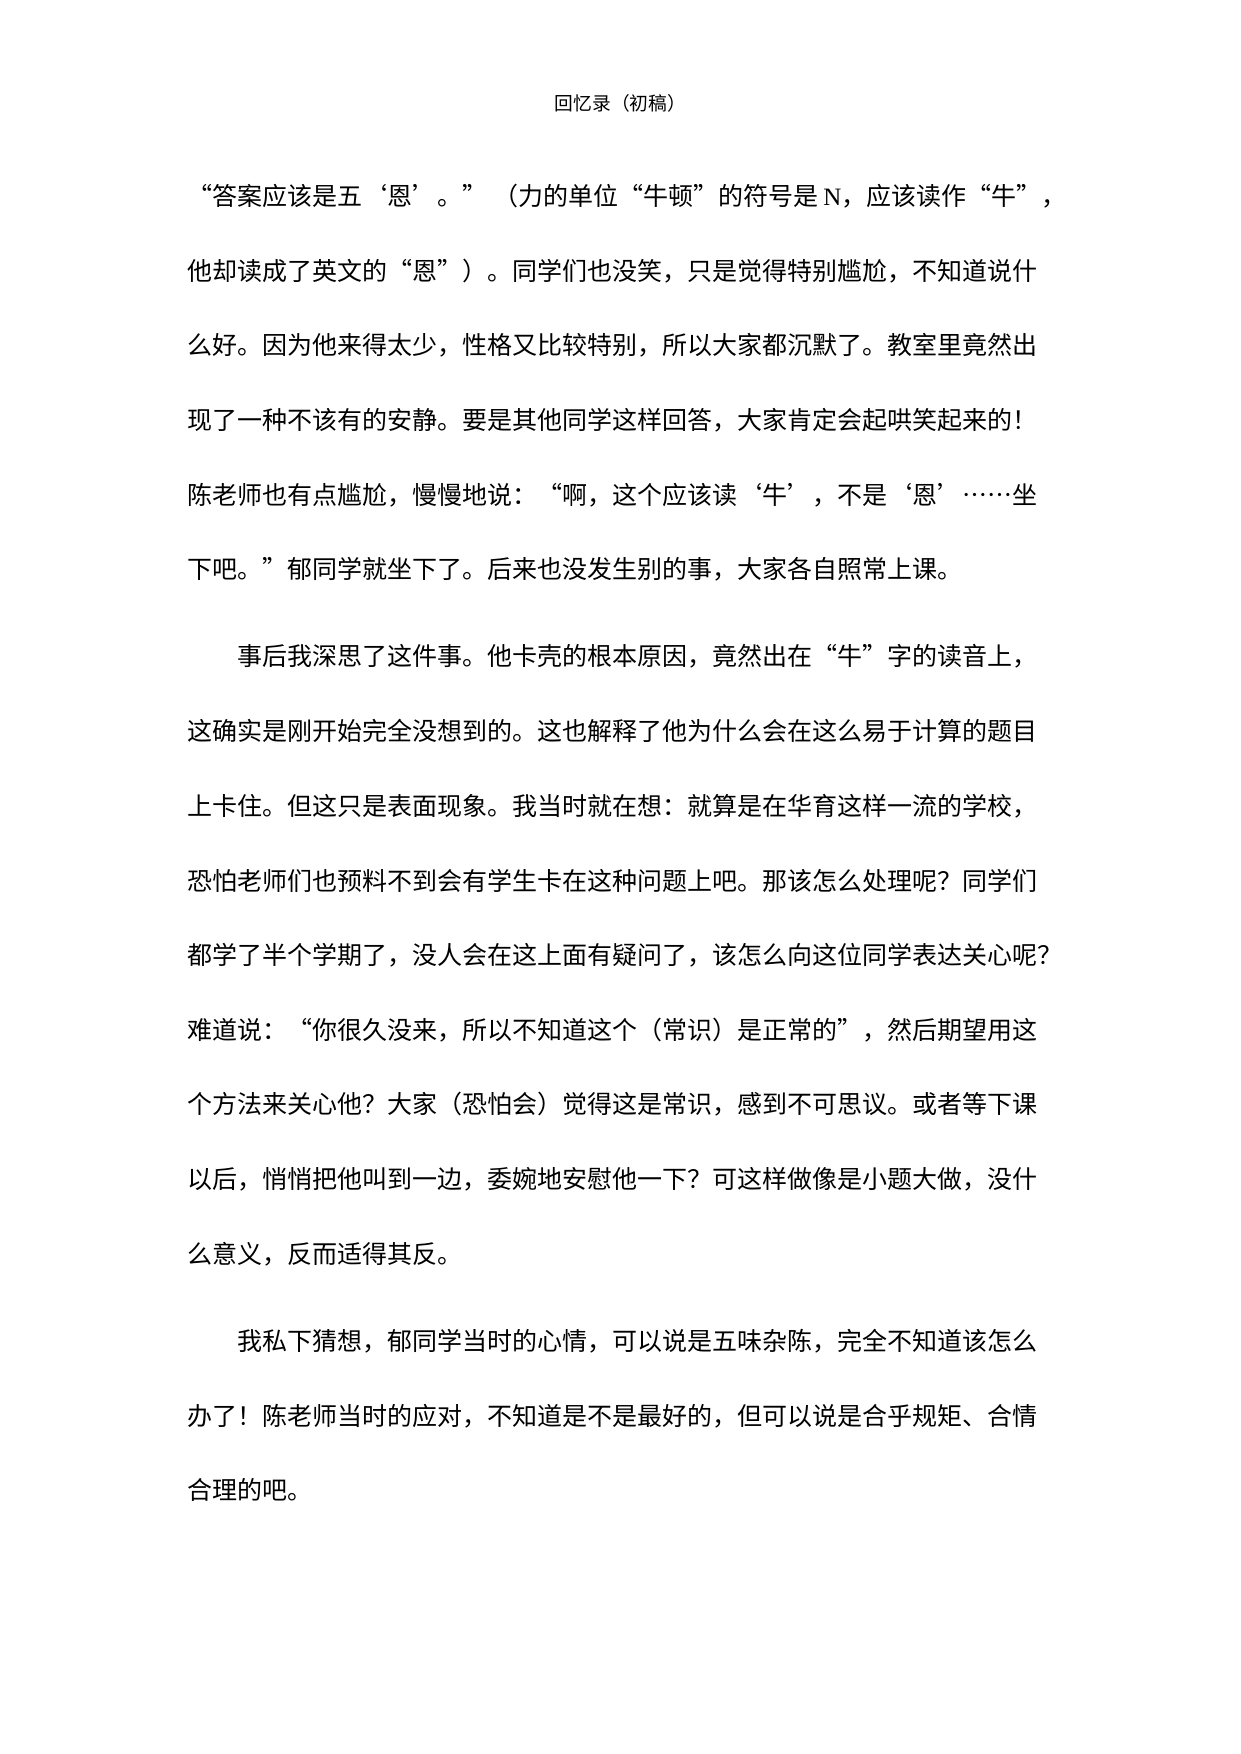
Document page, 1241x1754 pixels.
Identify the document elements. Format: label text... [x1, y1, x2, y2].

text 事后我深思了这件事。他卡壳的根本原因，竟然出在“牛”字的读音上，这确实是刚开始完全没想到的。这也解释了他为什么会在这么易于计算的题目上卡住。但这只是表面现象。我当时就在想：就算是在华育这样一流的学校，恐怕老师们也预料不到会有学生卡在这种问题上吧。那该怎么处理呢？同学们都学了半个学期了，没人会在这上面有疑问了，该怎么向这位同学表达关心呢？难道说：“你很久没来，所以不知道这个（常识）是正常的”，然后期望用这个方法来关心他？大家（恐怕会）觉得这是常识，感到不可思议。或者等下课以后，悄悄把他叫到一边，委婉地安慰他一下？可这样做像是小题大做，没什么意义，反而适得其反。 [187, 622, 1053, 1285]
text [187, 162, 1053, 600]
text 我私下猜想，郁同学当时的心情，可以说是五味杂陈，完全不知道该怎么办了！陈老师当时的应对，不知道是不是最好的，但可以说是合乎规矩、合情合理的吧。 [187, 1307, 1053, 1521]
